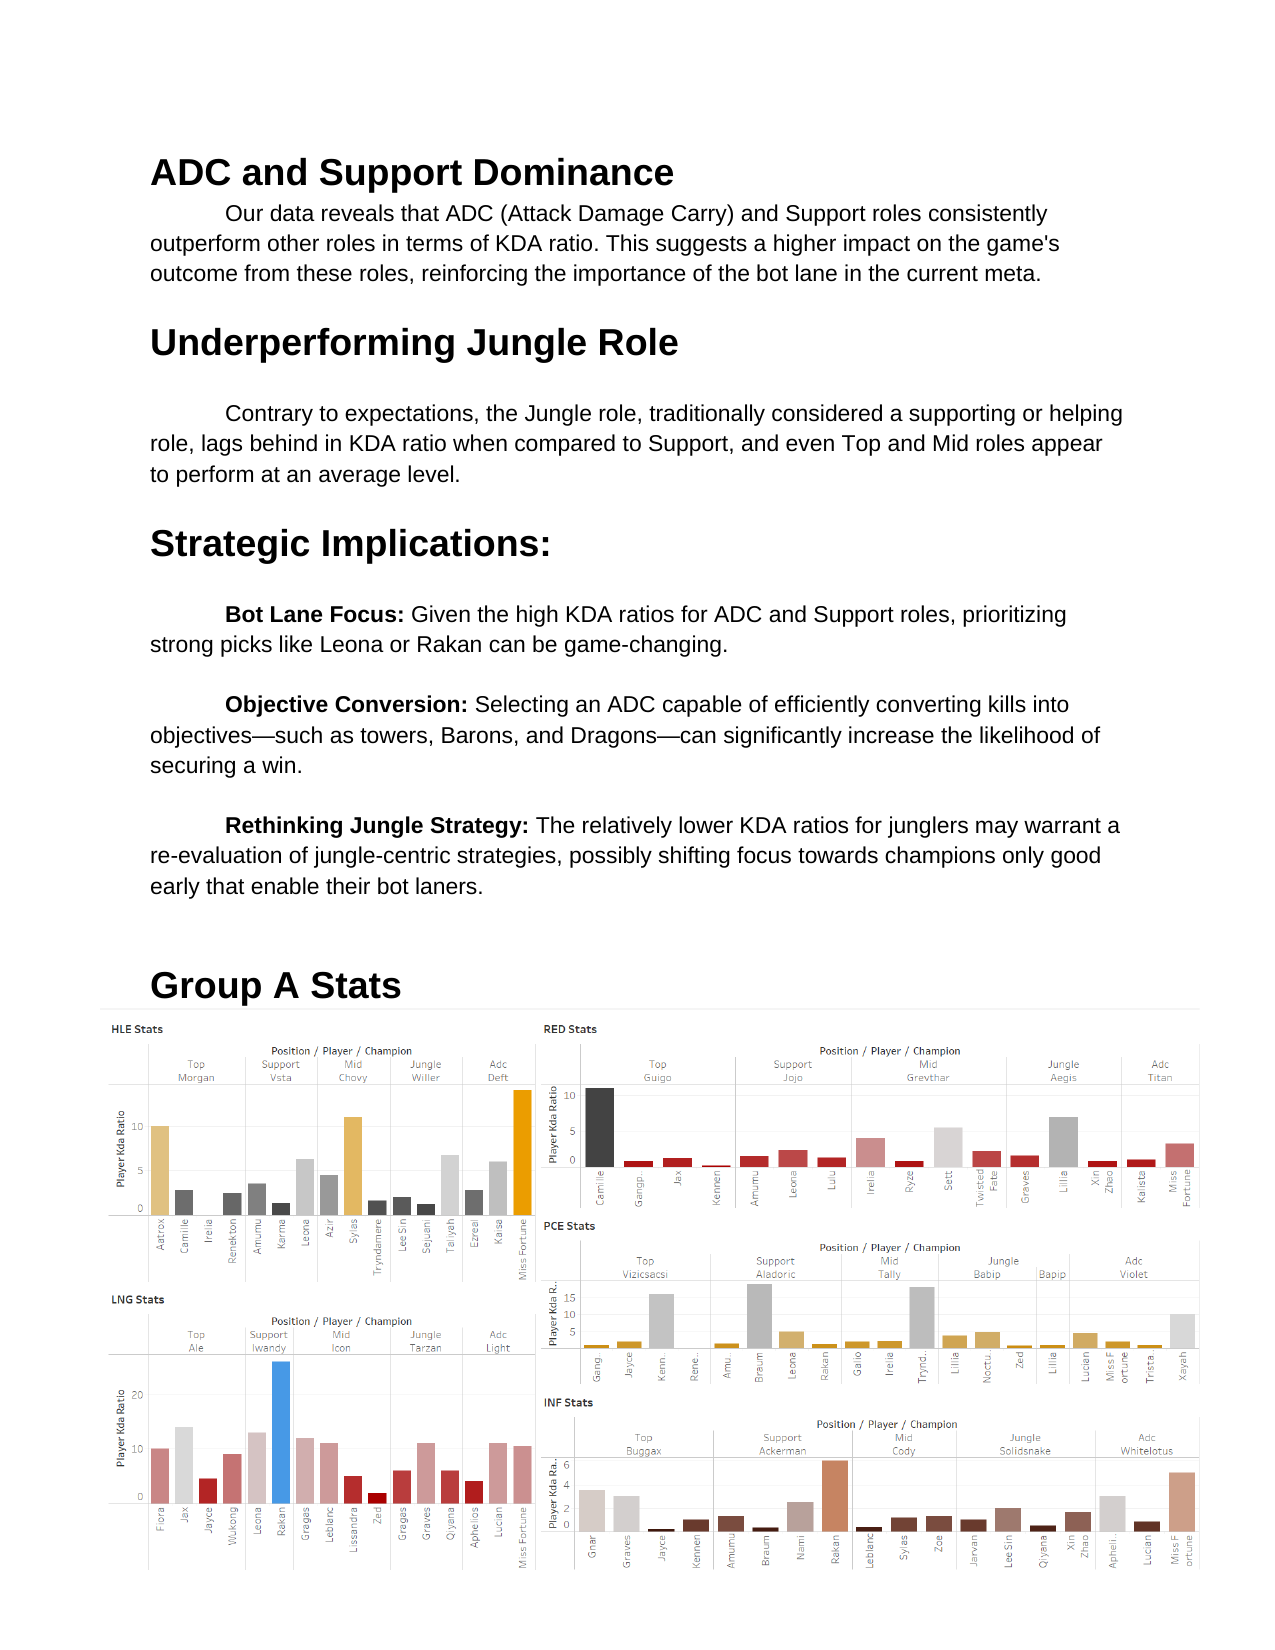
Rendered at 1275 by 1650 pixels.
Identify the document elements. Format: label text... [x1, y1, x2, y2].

text ADC and Support Dominance [150, 150, 1125, 193]
text Underperforming Jungle Role [150, 320, 1125, 363]
text Objective Conversion: Selecting an ADC capable of efficiently converting kills into objectives—such as towers, Barons, and Dragons—can significantly increase the likelihood of securing a win. [150, 691, 1125, 778]
picture [100, 1008, 1200, 1578]
text Contrary to expectations, the Jungle role, traditionally considered a supporting or helping role, lags behind in KDA ratio when compared to Support, and even Top and Mid roles appear to perform at an average level. [150, 400, 1125, 487]
text Rethinking Jungle Strategy: The relatively lower KDA ratios for junglers may warrant a re-evaluation of jungle-centric strategies, possibly shifting focus towards champions only good early that enable their bot laners. [150, 812, 1125, 899]
text Our data reveals that ADC (Attack Damage Carry) and Support roles consistently outperform other roles in terms of KDA ratio. This suggests a higher impact on the game's outcome from these roles, reinforcing the importance of the bot lane in the current meta. [150, 199, 1125, 286]
text Group A Stats [150, 963, 1125, 1006]
text Strategic Implications: [150, 521, 1125, 564]
text Bot Lane Focus: Given the high KDA ratios for ADC and Support roles, prioritizing strong picks like Leona or Rakan can be game-changing. [150, 601, 1125, 657]
